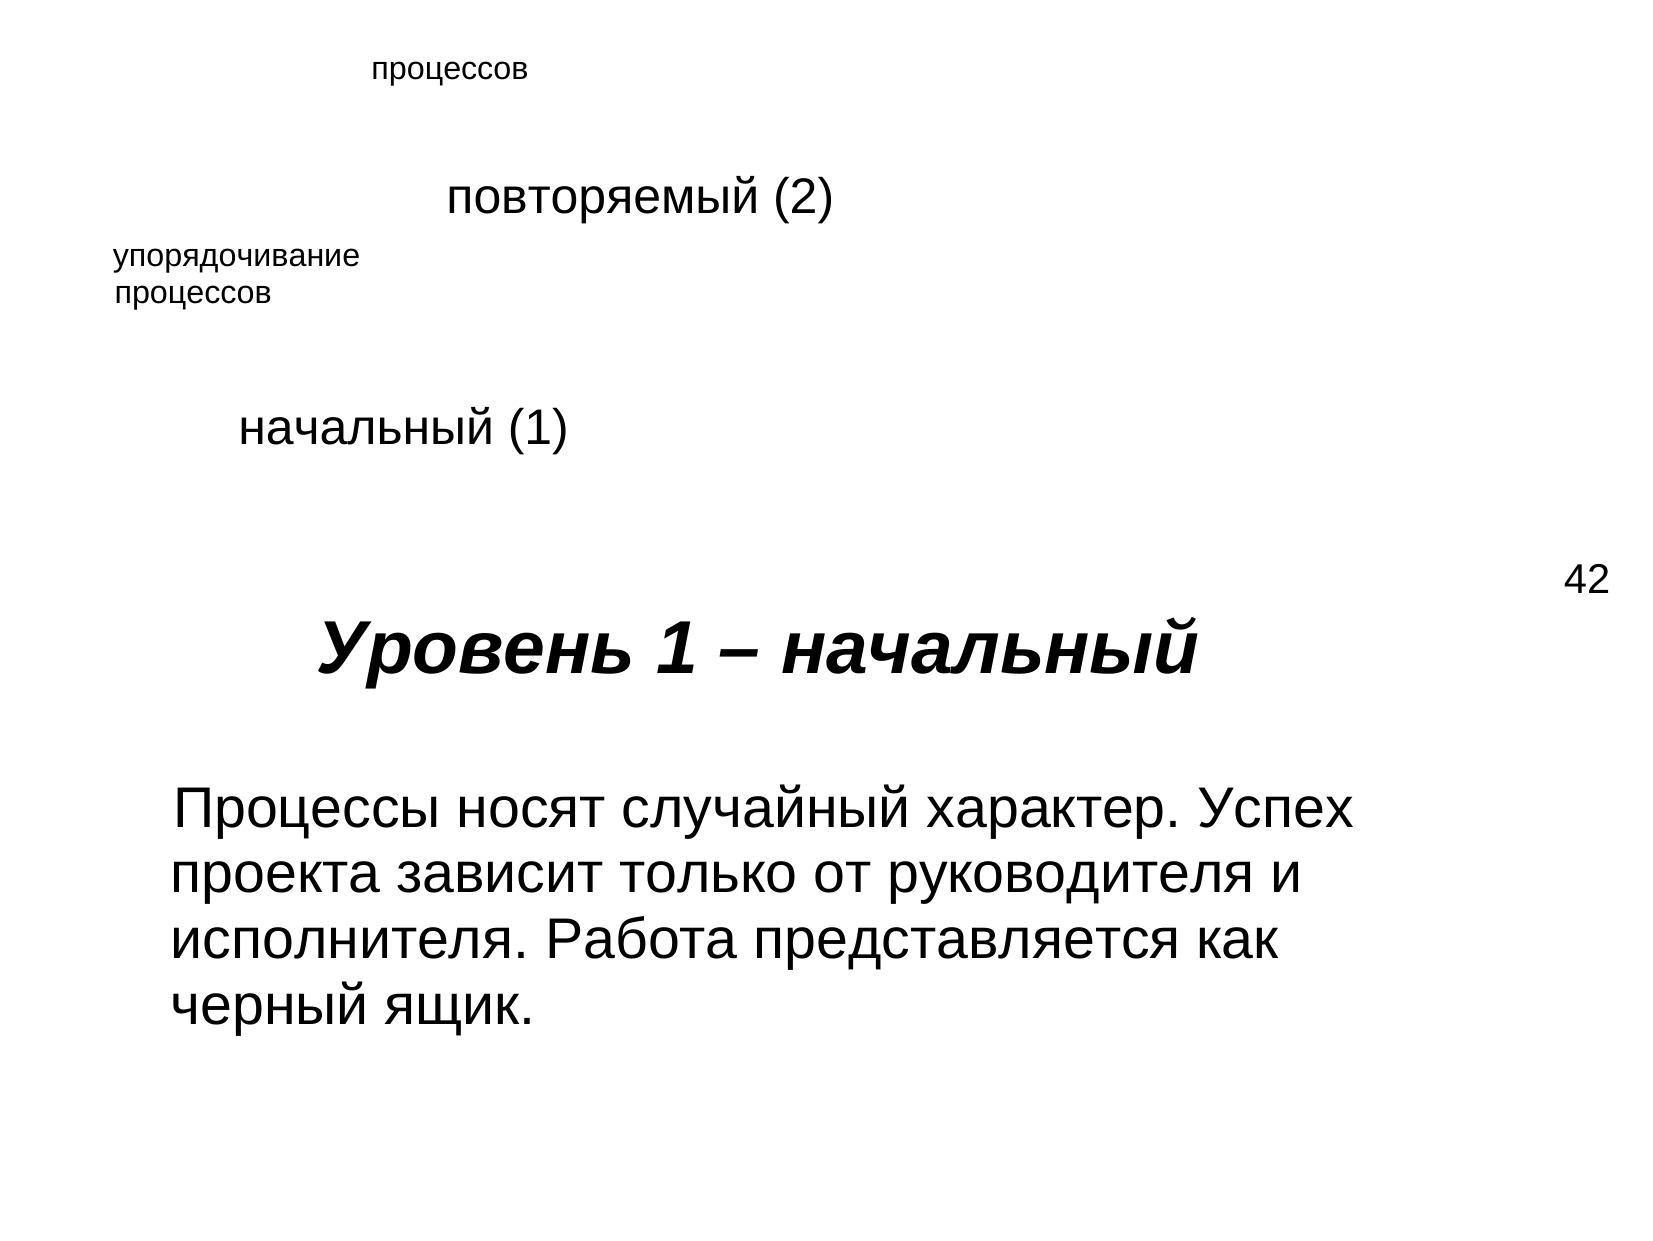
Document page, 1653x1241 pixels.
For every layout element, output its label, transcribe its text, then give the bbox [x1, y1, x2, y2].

text Процессы носят случайный характер. Успех проекта зависит только от руководителя и исполнителя. Работа представляется как черный ящик. [170, 773, 1382, 1037]
text процессов [114, 273, 1649, 310]
text процессов [371, 49, 1649, 86]
text упорядочивание [113, 236, 1649, 273]
text 42 [0, 555, 1610, 603]
text повторяемый (2) [446, 166, 1649, 224]
text начальный (1) [238, 397, 1649, 455]
text Уровень 1 – начальный [316, 603, 1649, 689]
